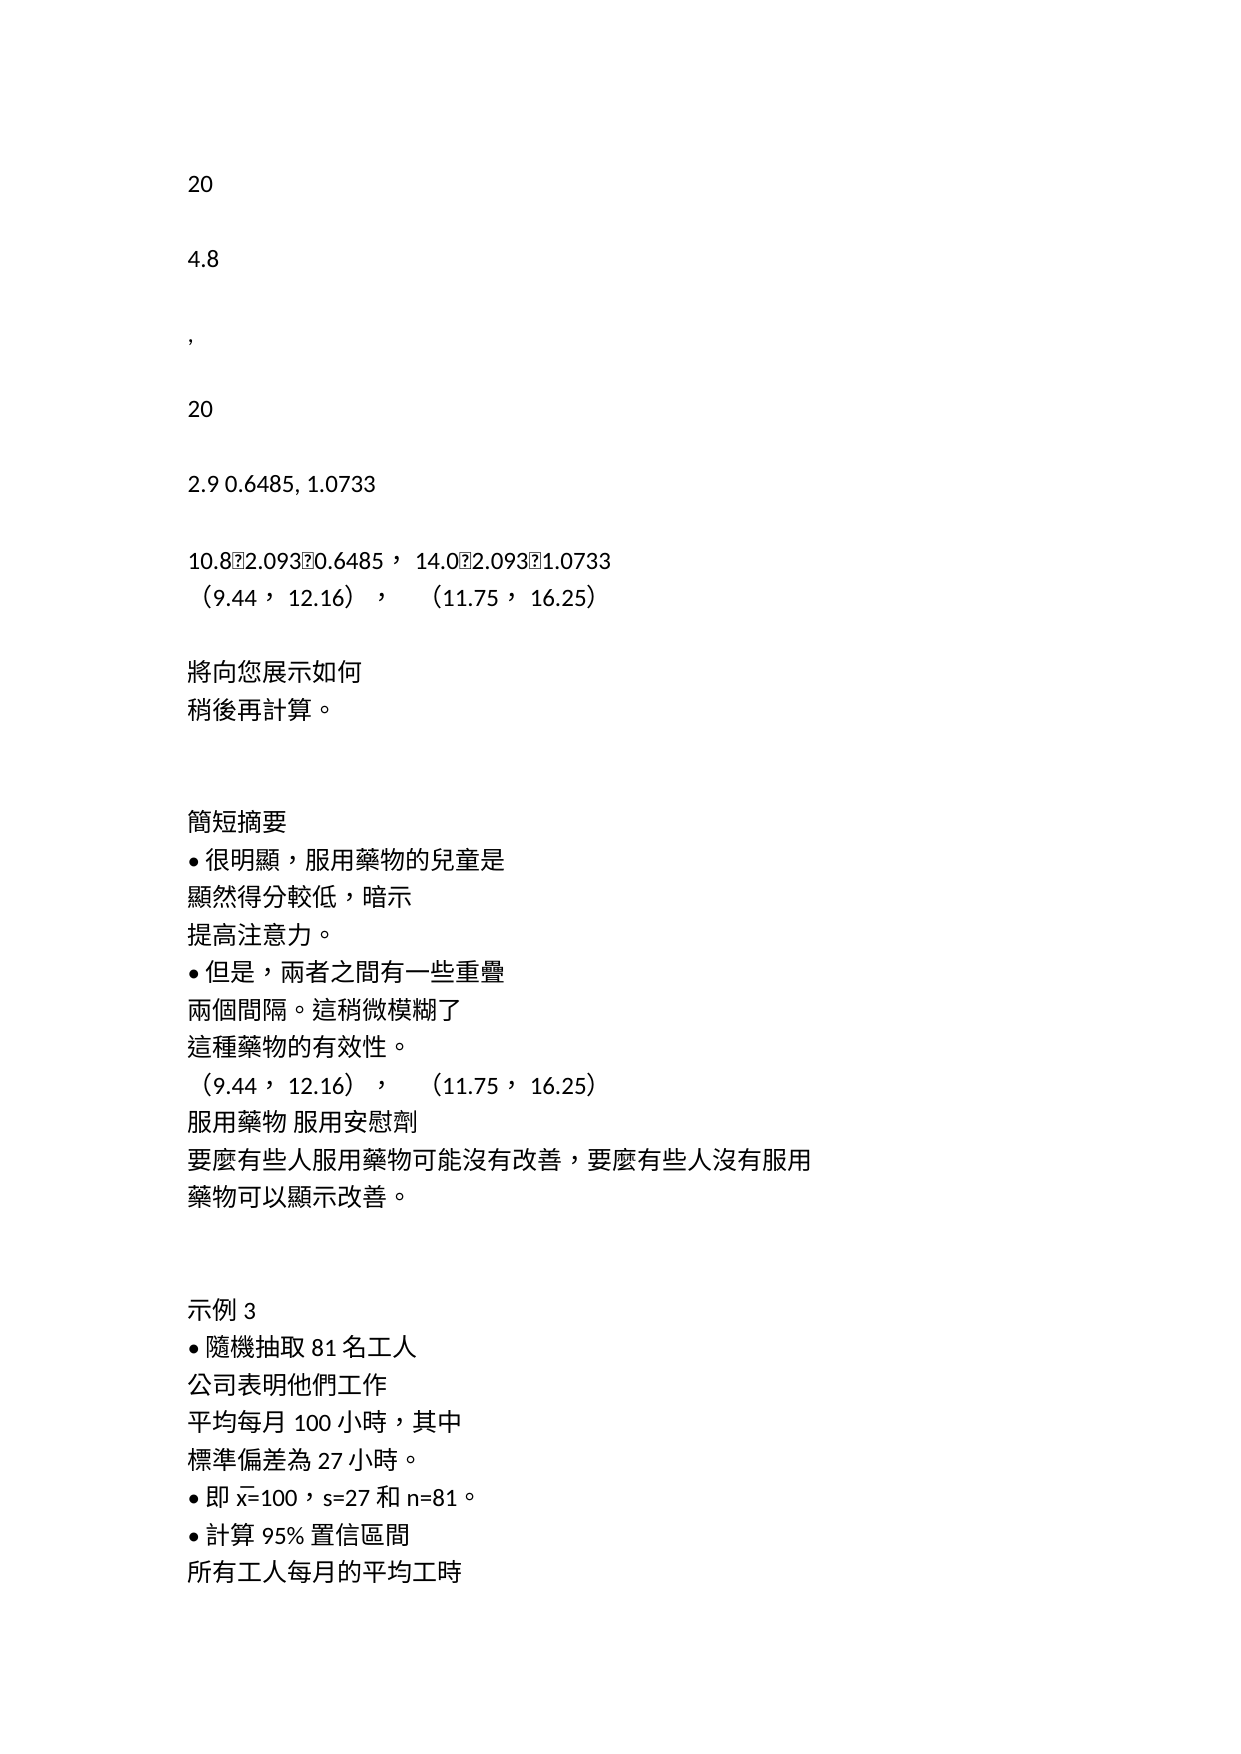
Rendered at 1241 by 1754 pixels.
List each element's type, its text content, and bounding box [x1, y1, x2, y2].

text 20 [187, 389, 1053, 427]
text • 即 x̅=100，s=27 和 n=81。 [187, 1477, 1053, 1514]
text 藥物可以顯示改善。 [187, 1177, 1053, 1214]
text , [187, 314, 1053, 352]
text 10.82.0930.6485， 14.02.0931.0733 [187, 539, 1053, 577]
text （9.44， 12.16）， （11.75， 16.25） [187, 577, 1053, 614]
text 2.9 0.6485, 1.0733 [187, 464, 1053, 502]
text • 計算 95% 置信區間 [187, 1514, 1053, 1552]
text 簡短摘要 [187, 802, 1053, 839]
text • 但是，兩者之間有一些重疊 [187, 952, 1053, 989]
text 提高注意力。 [187, 914, 1053, 952]
text 要麼有些人服用藥物可能沒有改善，要麼有些人沒有服用 [187, 1139, 1053, 1177]
text 公司表明他們工作 [187, 1364, 1053, 1402]
text 標準偏差為27小時。 [187, 1439, 1053, 1477]
text 20 [187, 164, 1053, 202]
text 服用藥物 服用安慰劑 [187, 1102, 1053, 1139]
text 平均每月 100 小時，其中 [187, 1402, 1053, 1439]
text • 很明顯，服用藥物的兒童是 [187, 839, 1053, 877]
text 所有工人每月的平均工時 [187, 1552, 1053, 1589]
text 顯然得分較低，暗示 [187, 877, 1053, 914]
text （9.44， 12.16）， （11.75， 16.25） [187, 1064, 1053, 1102]
text 這種藥物的有效性。 [187, 1027, 1053, 1064]
text • 隨機抽取 81 名工人 [187, 1327, 1053, 1364]
text 稍後再計算。 [187, 689, 1053, 727]
text 兩個間隔。這稍微模糊了 [187, 989, 1053, 1027]
text 示例 3 [187, 1289, 1053, 1327]
text 4.8 [187, 239, 1053, 277]
text 將向您展示如何 [187, 652, 1053, 689]
